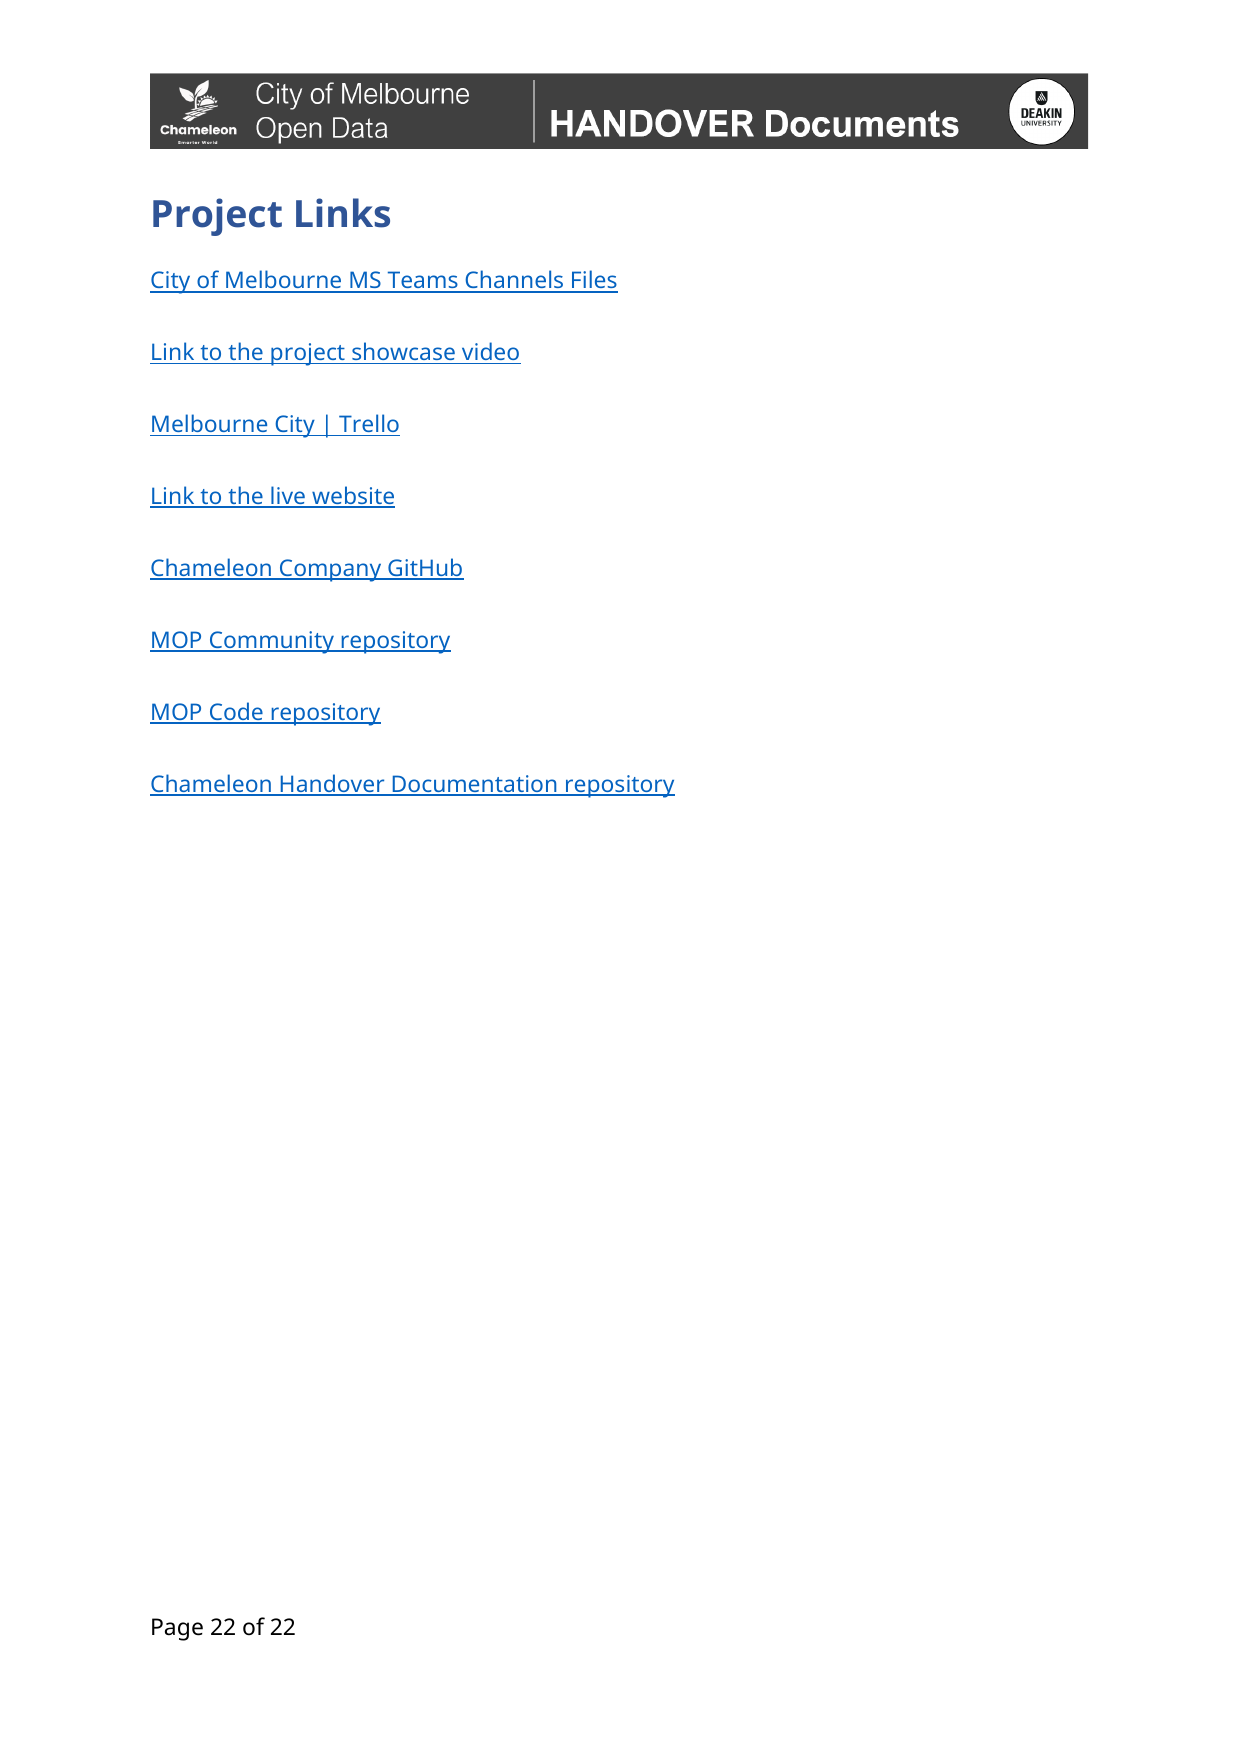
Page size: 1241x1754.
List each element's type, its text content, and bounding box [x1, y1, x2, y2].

text Link to the project showcase video [150, 336, 1090, 367]
text Link to the live website [150, 480, 1090, 511]
text MOP Community repository [150, 624, 1090, 655]
subtitle Project Links [150, 188, 1090, 239]
text Chameleon Handover Documentation repository [150, 767, 1090, 799]
text Chameleon Company GitHub [150, 552, 1090, 583]
picture [150, 73, 1089, 150]
text MOP Code repository [150, 696, 1090, 727]
text Melbourne City | Trello [150, 408, 1090, 439]
text City of Melbourne MS Teams Channels Files [150, 264, 1090, 296]
